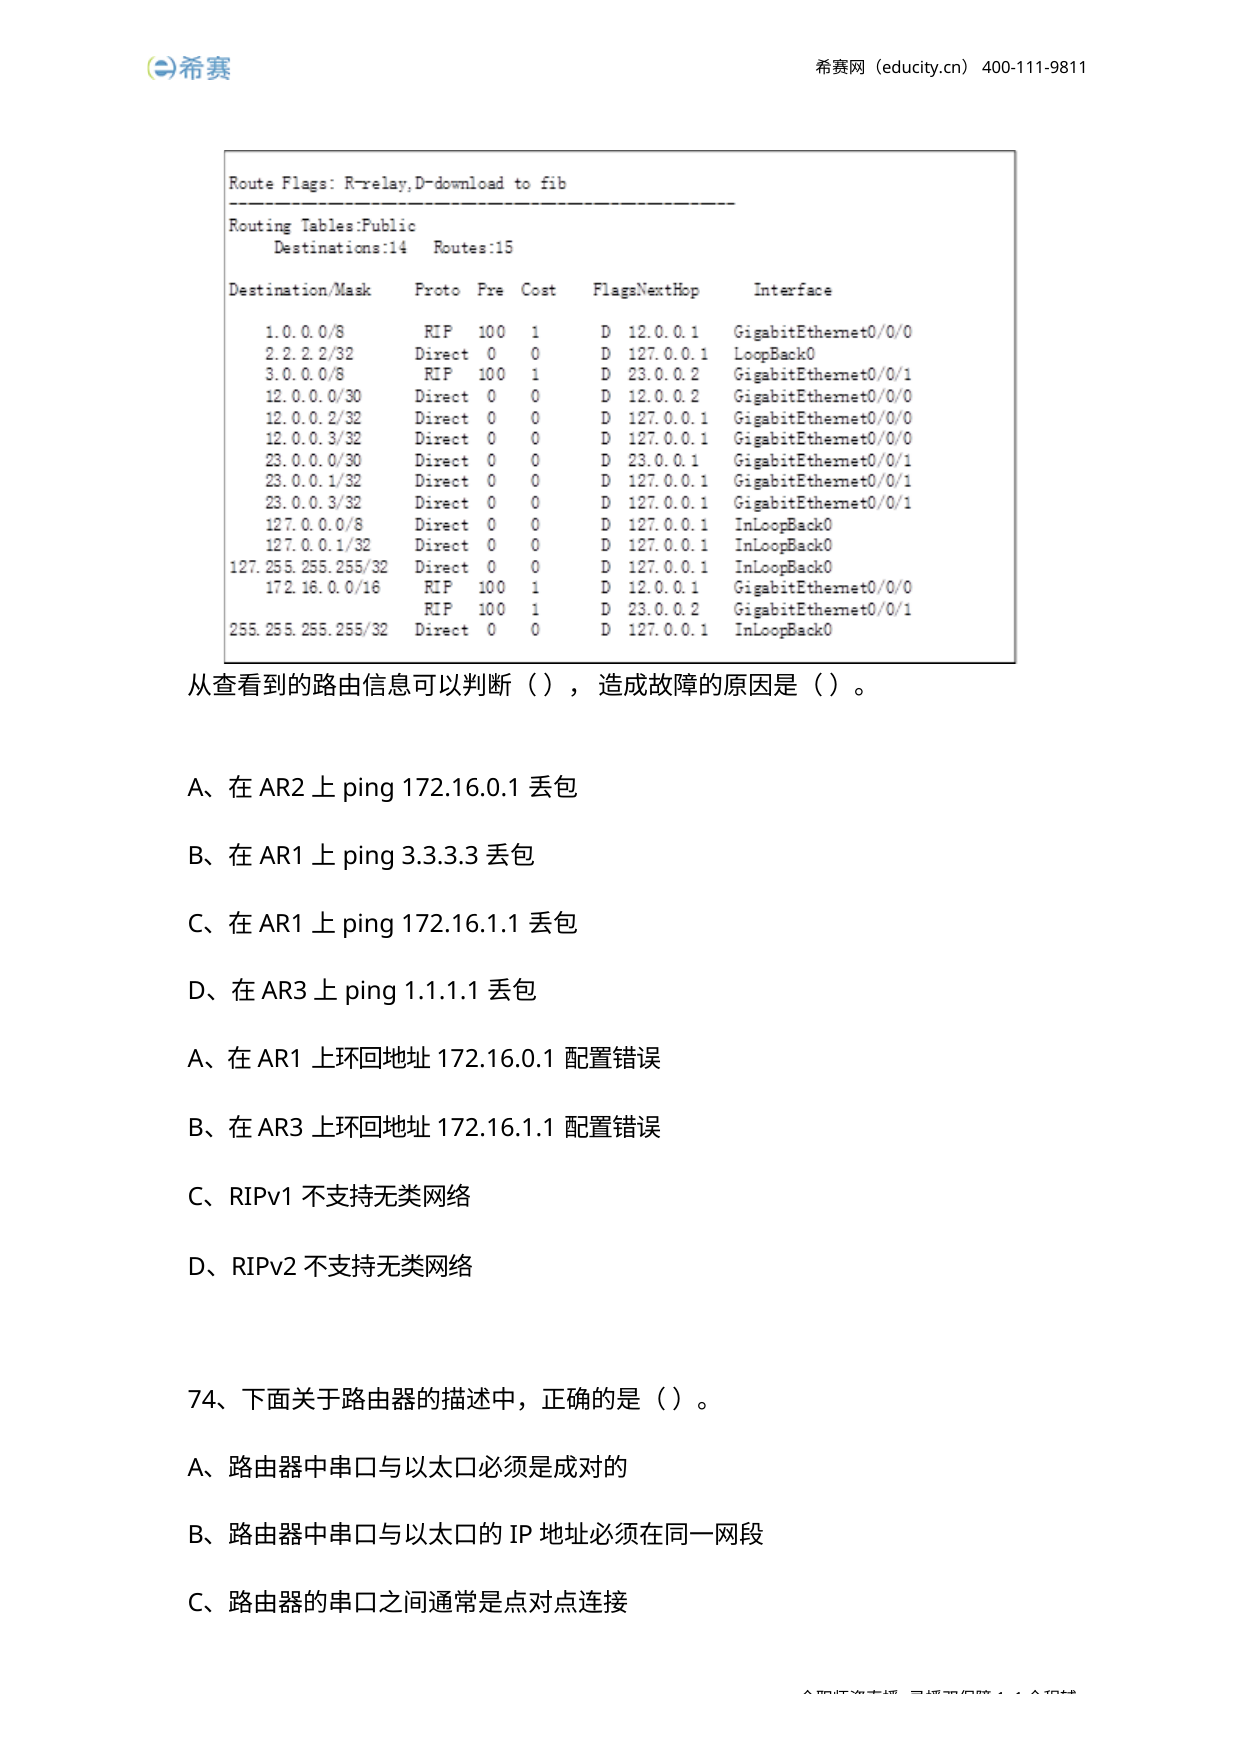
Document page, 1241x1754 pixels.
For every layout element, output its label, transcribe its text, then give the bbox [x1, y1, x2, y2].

text 74、下面关于路由器的描述中，正确的是（ ）。 [187, 1379, 1138, 1416]
text 从查看到的路由信息可以判断（ ）， 造成故障的原因是（ ）。 [187, 666, 1138, 702]
text C、在 AR1 上 ping 172.16.1.1 丢包 [187, 903, 1138, 939]
text B、路由器中串口与以太口的 IP 地址必须在同一网段 [187, 1515, 1138, 1551]
picture [223, 150, 1018, 664]
text D、在 AR3 上 ping 1.1.1.1 丢包 [187, 971, 1138, 1007]
text A、在 AR2 上 ping 172.16.0.1 丢包 [187, 768, 1138, 804]
text A、在 AR1 上环回地址 172.16.0.1 配置错误B、在 AR3 上环回地址 172.16.1.1 配置错误C、RIPv1 不支持无类网络 [187, 1038, 663, 1213]
text B、在 AR1 上 ping 3.3.3.3 丢包 [187, 835, 1138, 872]
picture [147, 56, 231, 80]
text C、路由器的串口之间通常是点对点连接 [187, 1583, 1138, 1619]
text D、RIPv2 不支持无类网络 [187, 1246, 1138, 1282]
text A、路由器中串口与以太口必须是成对的 [187, 1447, 1138, 1483]
